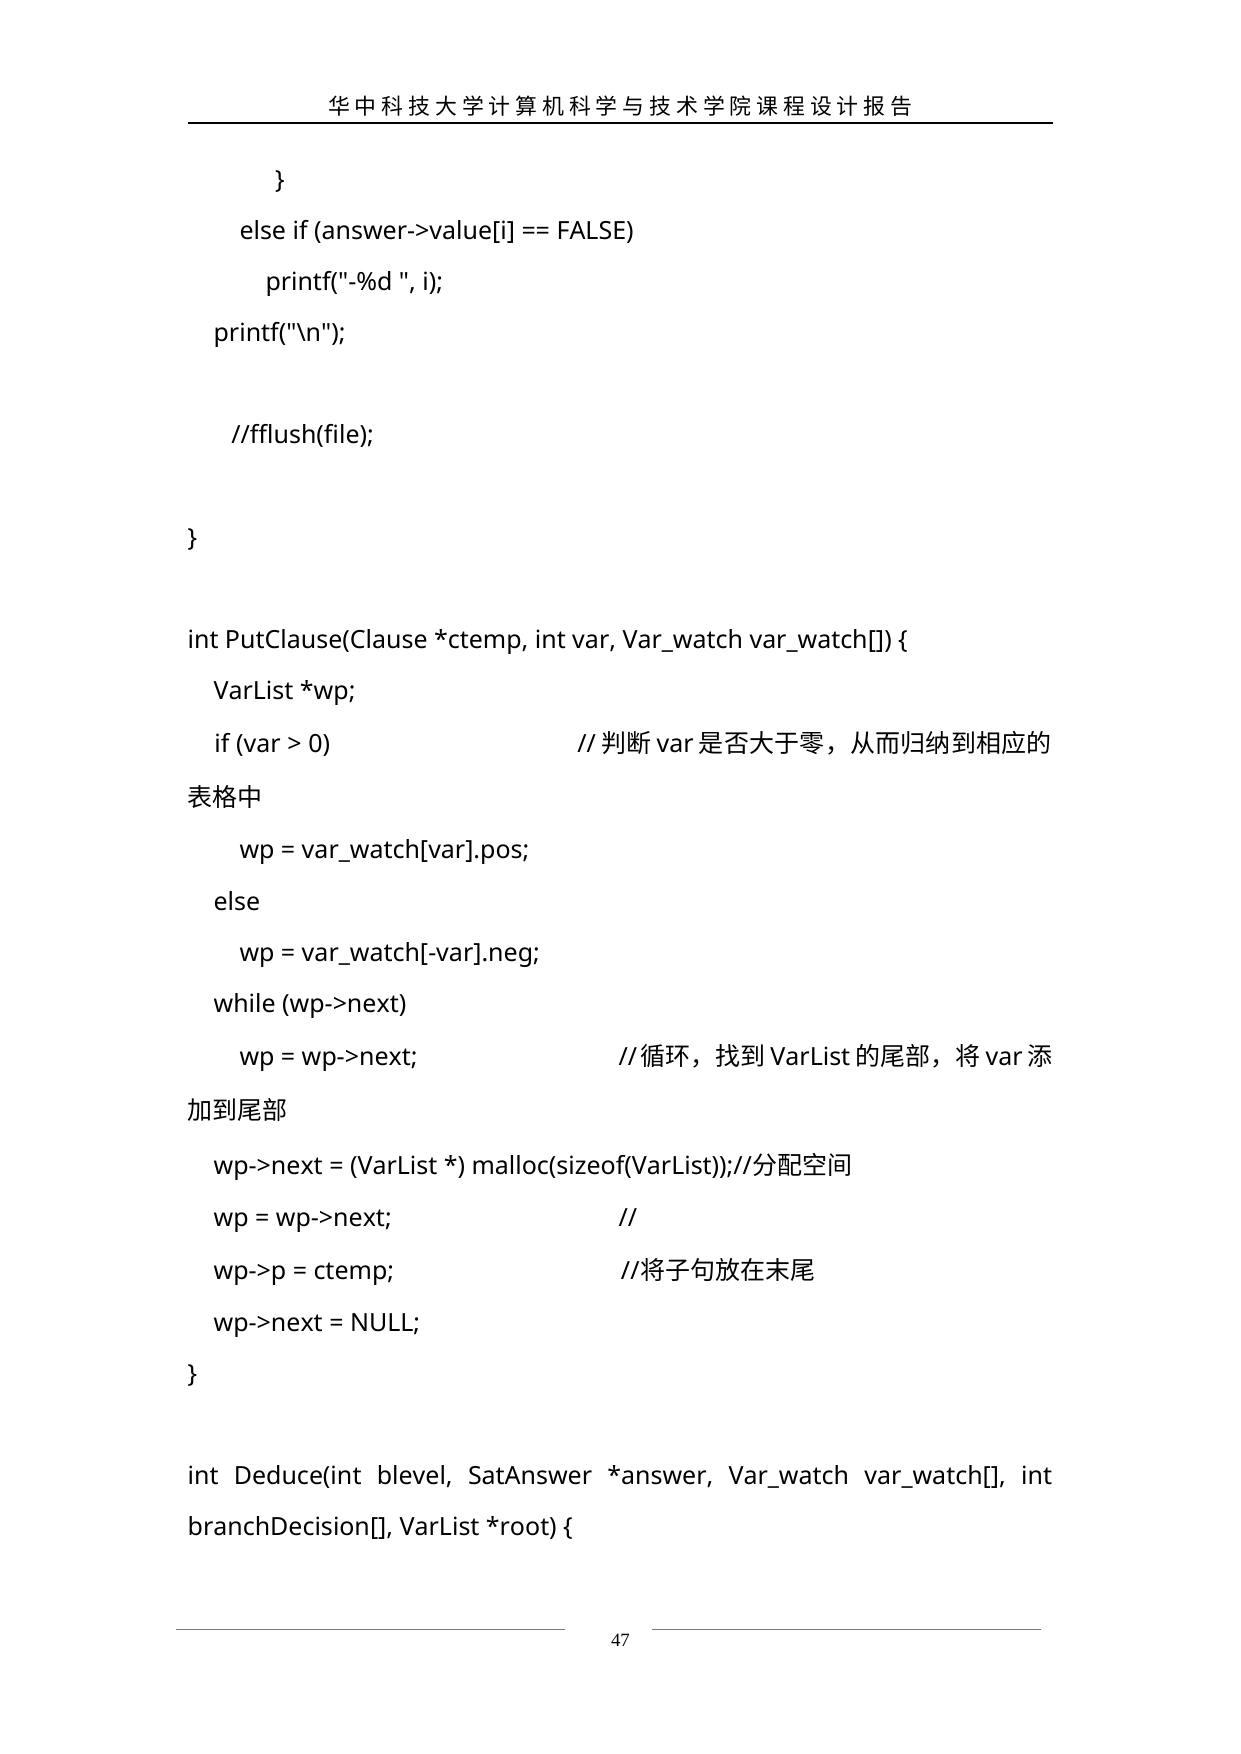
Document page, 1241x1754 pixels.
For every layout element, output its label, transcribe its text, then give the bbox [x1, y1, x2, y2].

text } [187, 1356, 1053, 1390]
text else if (answer->value[i] == FALSE) [187, 213, 1053, 247]
text wp = var_watch[var].pos; [187, 832, 1053, 866]
text VarList *wp; [187, 672, 1053, 706]
text printf("-%d ", i); [187, 264, 1053, 298]
text if (var > 0) //判断var是否大于零，从而归纳到相应的表格中 [187, 723, 1053, 814]
text int PutClause(Clause *ctemp, int var, Var_watch var_watch[]) { [187, 621, 1053, 655]
text wp->p = ctemp; //将子句放在末尾 [187, 1251, 1053, 1287]
text wp = wp->next; // [187, 1199, 1053, 1233]
text wp->next = NULL; [187, 1305, 1053, 1339]
text printf("\n"); [187, 315, 1053, 349]
text int Deduce(int blevel, SatAnswer *answer, Var_watch var_watch[], int branchDecision[], VarList *root) { [187, 1458, 1053, 1543]
text //fflush(file); [187, 417, 1053, 451]
text } [187, 162, 1053, 196]
text wp = var_watch[-var].neg; [187, 934, 1053, 968]
text } [187, 519, 1053, 553]
text wp = wp->next; //循环，找到VarList的尾部，将var添加到尾部 [187, 1036, 1053, 1127]
text else [187, 883, 1053, 917]
text wp->next = (VarList *) malloc(sizeof(VarList));//分配空间 [187, 1145, 1053, 1181]
text while (wp->next) [187, 985, 1053, 1019]
